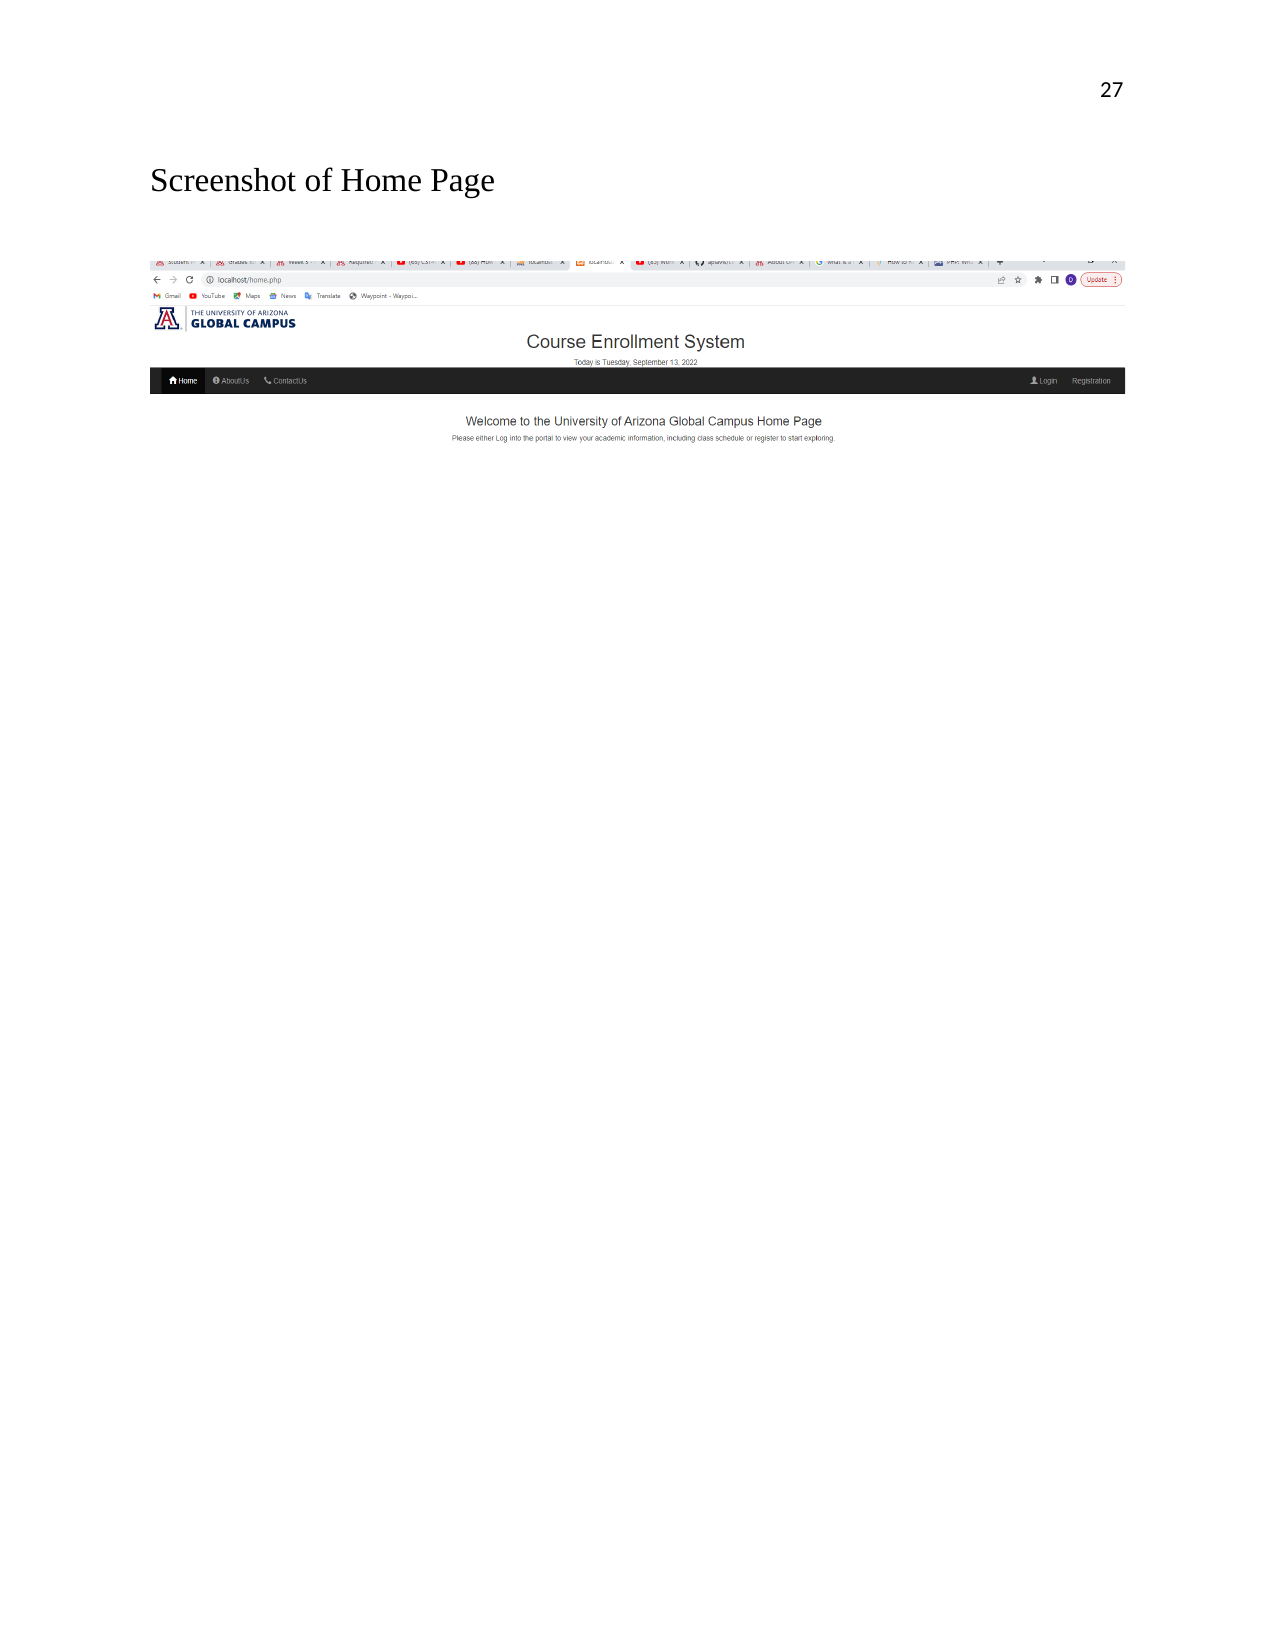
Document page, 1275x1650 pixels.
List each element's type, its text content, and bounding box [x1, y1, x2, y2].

subtitle Screenshot of Home Page [150, 160, 1125, 198]
picture [150, 261, 1125, 522]
